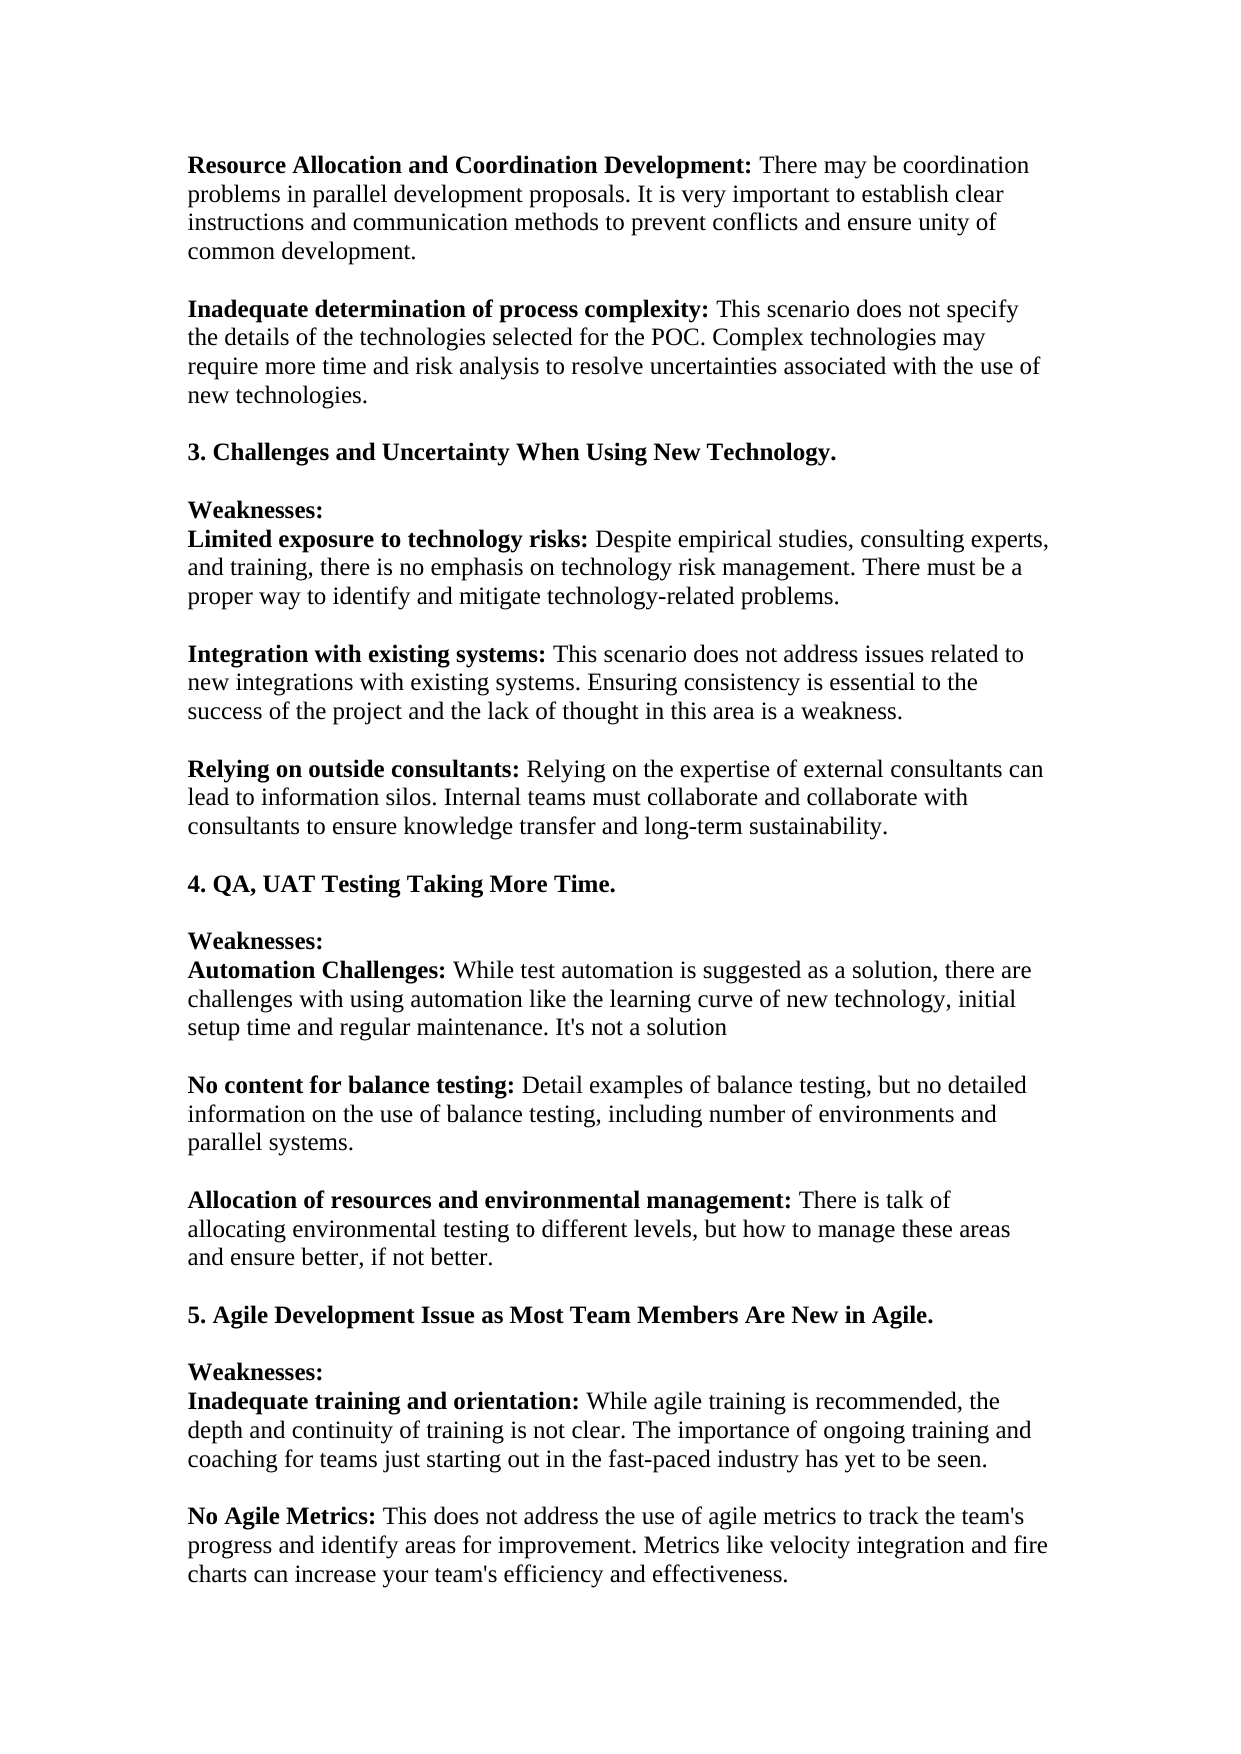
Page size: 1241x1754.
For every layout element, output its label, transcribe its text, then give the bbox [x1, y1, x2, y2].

text Relying on outside consultants: Relying on the expertise of external consultants can lead to information silos. Internal teams must collaborate and collaborate with consultants to ensure knowledge transfer and long-term sustainability. [264, 754, 1053, 840]
text 4. QA, UAT Testing Taking More Time. [187, 869, 1053, 897]
text Weaknesses: [187, 926, 1053, 955]
text No content for balance testing: Detail examples of balance testing, but no detailed information on the use of balance testing, including number of environments and parallel systems. [187, 1070, 1053, 1156]
text Automation Challenges: While test automation is suggested as a solution, there are challenges with using automation like the learning curve of new technology, initial setup time and regular maintenance. It's not a solution [187, 955, 1053, 1041]
text 3. Challenges and Uncertainty When Using New Technology. [187, 437, 1053, 466]
text Allocation of resources and environmental management: There is talk of allocating environmental testing to different levels, but how to manage these areas and ensure better, if not better. [187, 1185, 1053, 1271]
text No Agile Metrics: This does not address the use of agile metrics to track the team's progress and identify areas for improvement. Metrics like velocity integration and fire charts can increase your team's efficiency and effectiveness. [789, 1501, 1053, 1587]
text Weaknesses: [187, 495, 1053, 524]
text Limited exposure to technology risks: Despite empirical studies, consulting experts, and training, there is no emphasis on technology risk management. There must be a proper way to identify and mitigate technology-related problems. [504, 524, 1053, 610]
text Resource Allocation and Coordination Development: There may be coordination problems in parallel development proposals. It is very important to establish clear instructions and communication methods to prevent conflicts and ensure unity of common development. [187, 150, 1053, 265]
text Inadequate determination of process complexity: This scenario does not specify the details of the technologies selected for the POC. Complex technologies may require more time and risk analysis to resolve uncertainties associated with the use of new technologies. [187, 294, 1053, 409]
text Integration with existing systems: This scenario does not address issues related to new integrations with existing systems. Ensuring consistency is essential to the success of the project and the lack of thought in this area is a weakness. [444, 639, 1053, 725]
text Weaknesses: [187, 1357, 1053, 1386]
text 5. Agile Development Issue as Most Team Members Are New in Agile. [187, 1300, 1053, 1329]
